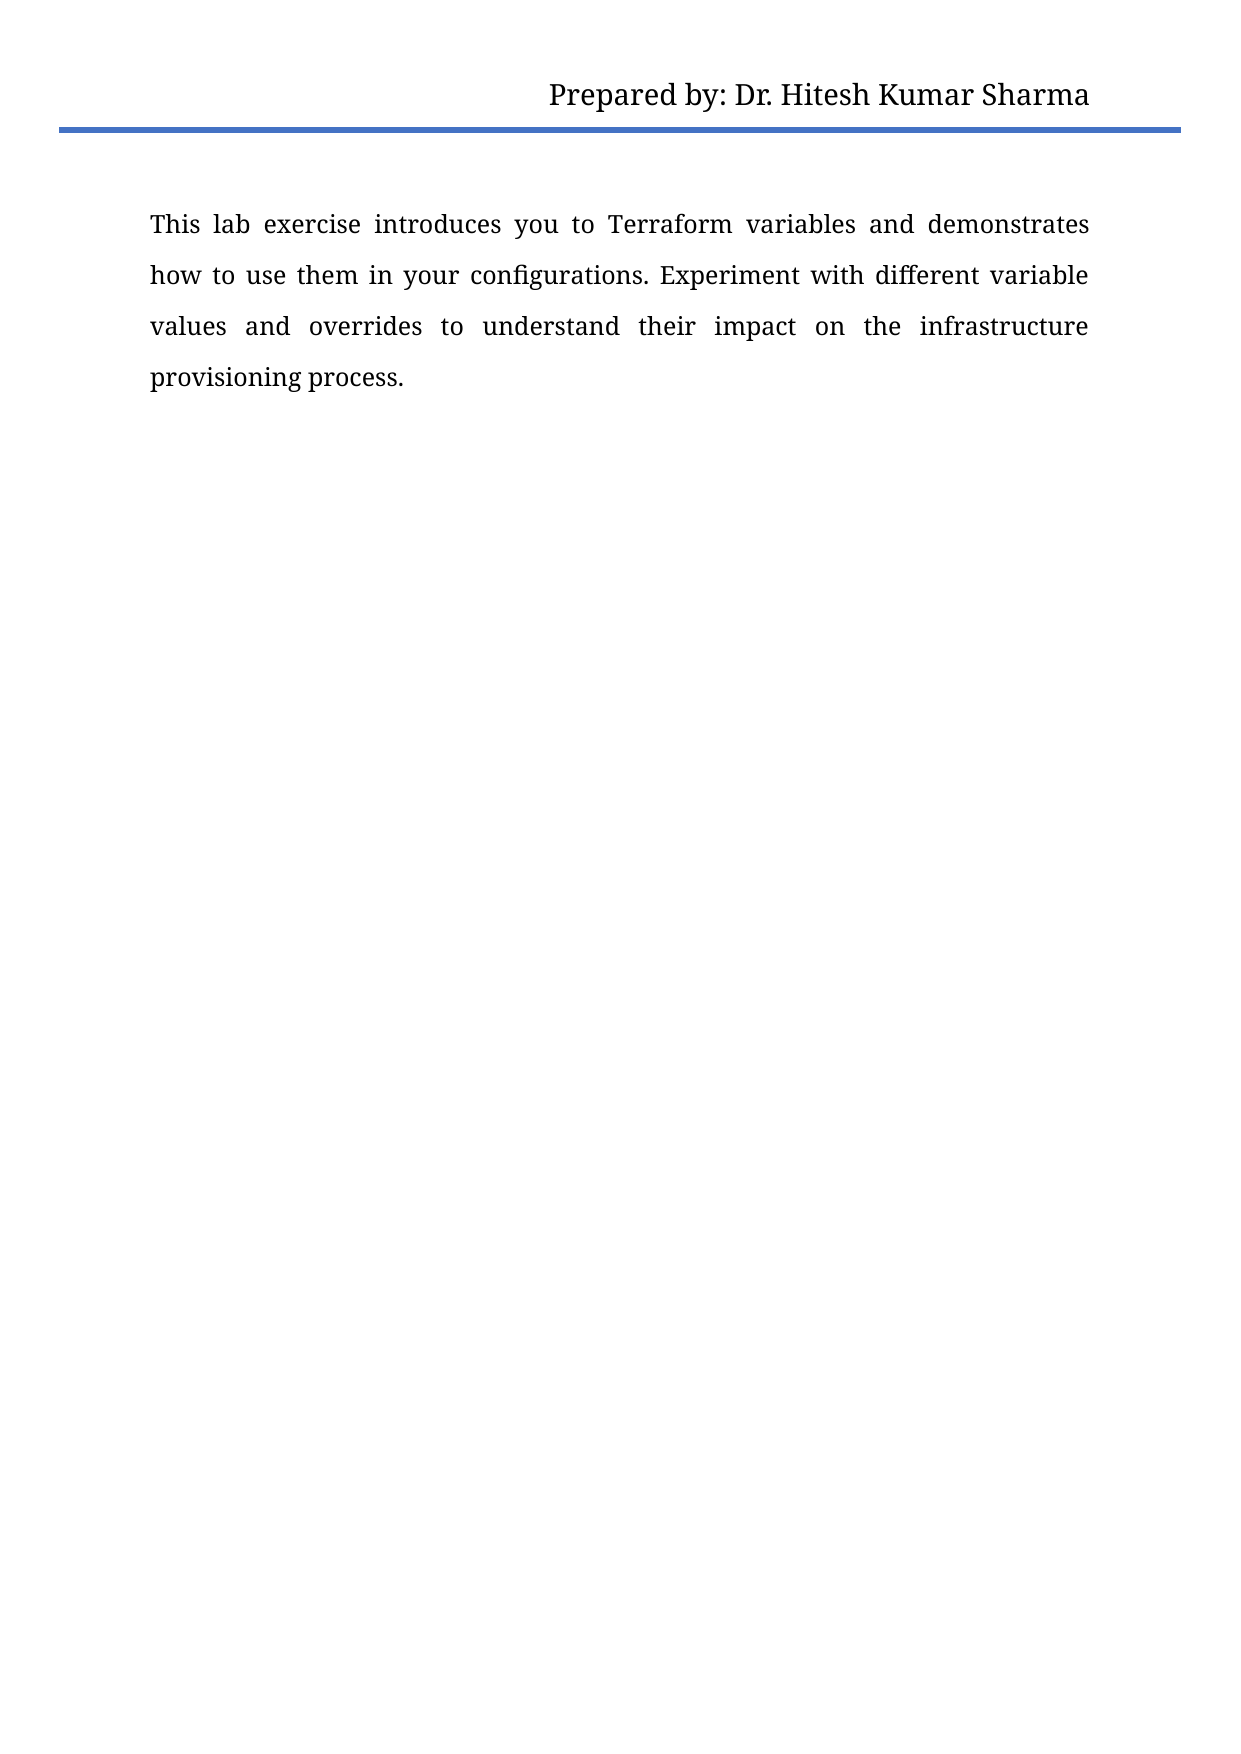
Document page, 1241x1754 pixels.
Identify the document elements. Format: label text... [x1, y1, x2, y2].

text This lab exercise introduces you to Terraform variables and demonstrates how to use them in your configurations. Experiment with different variable values and overrides to understand their impact on the infrastructure provisioning process. [150, 207, 1090, 394]
